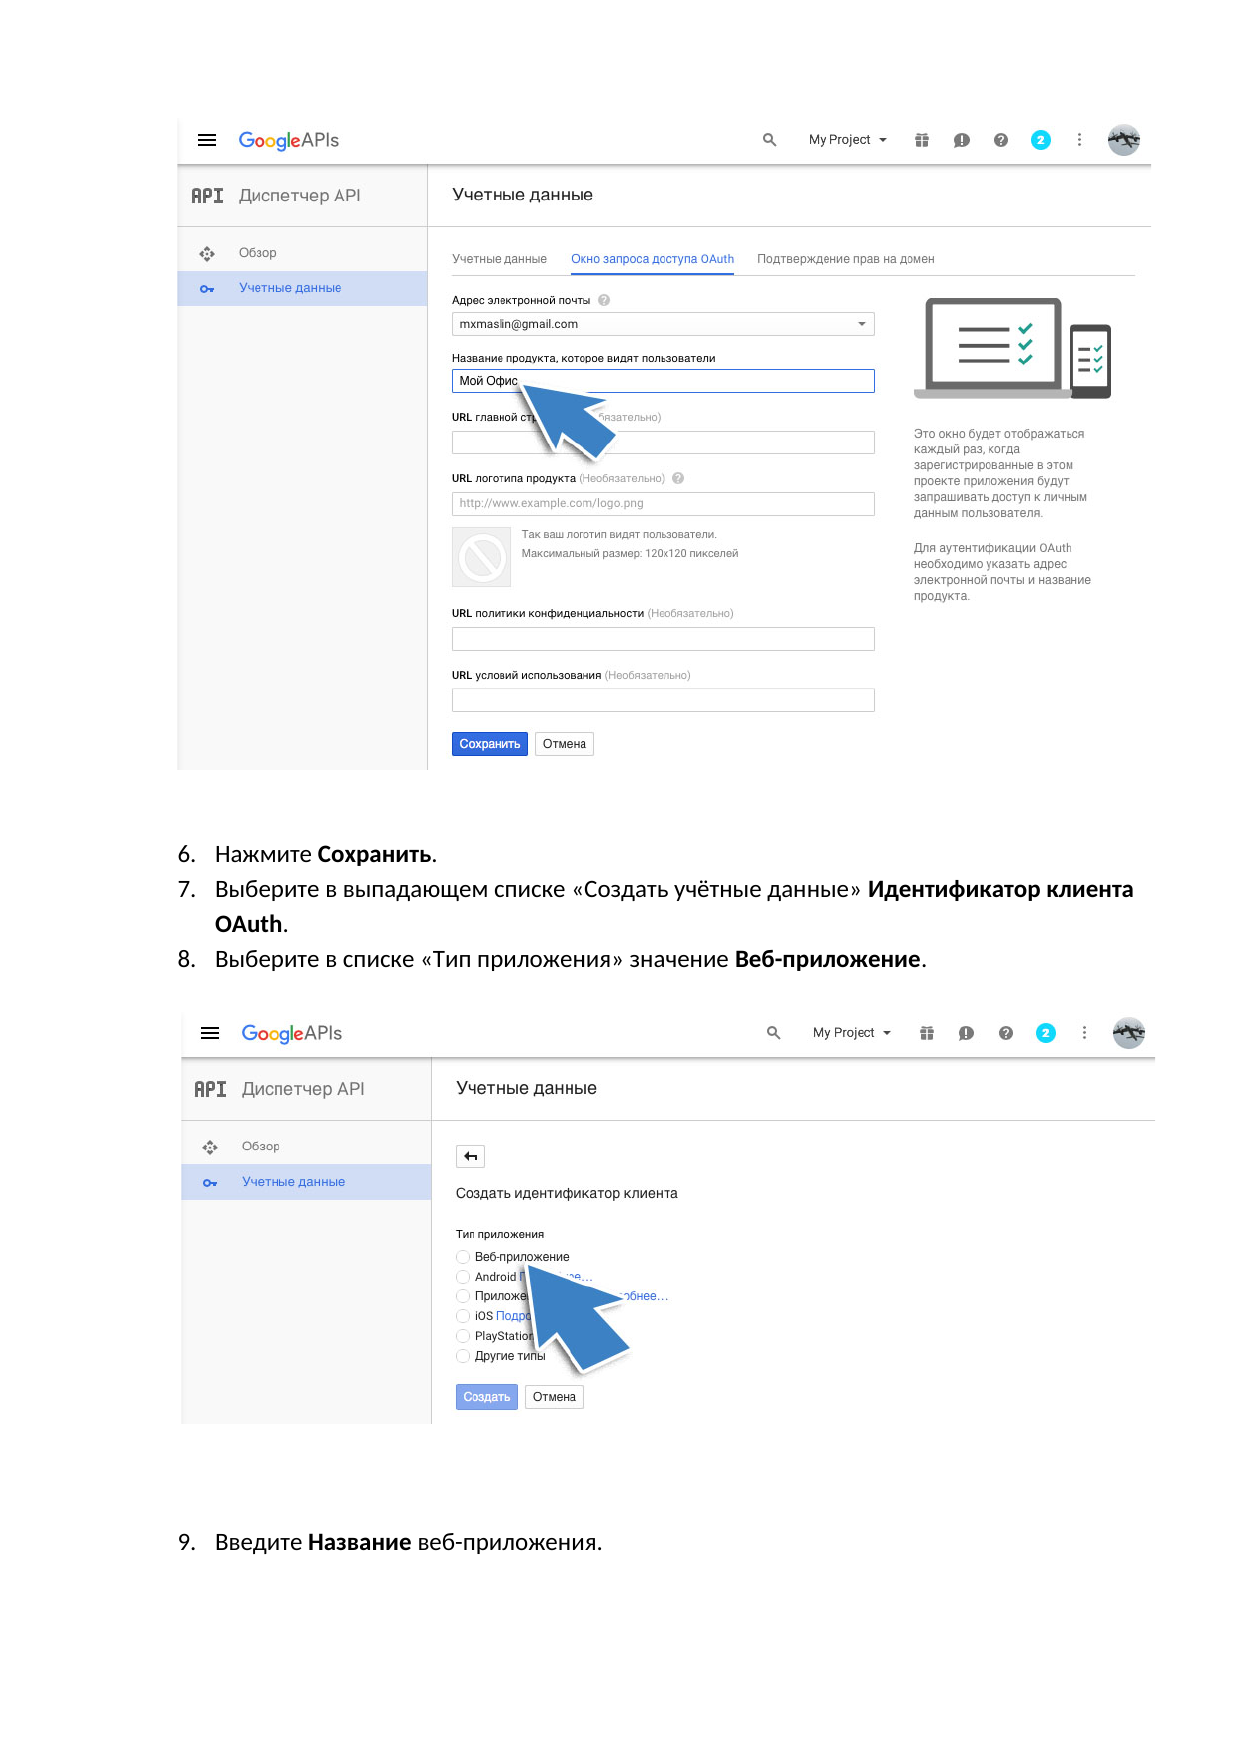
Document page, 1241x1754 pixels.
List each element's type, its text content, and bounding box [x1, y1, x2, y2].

list Нажмите Сохранить. [177, 838, 1152, 869]
picture [181, 1012, 1155, 1424]
list Введите Название веб-приложения. [177, 1526, 1152, 1556]
list Выберите в выпадающем списке «Создать учётные данные» Идентификатор клиента OAuth. [177, 873, 1152, 939]
picture [177, 118, 1152, 770]
list Выберите в списке «Тип приложения» значение Веб-приложение. [177, 943, 1152, 974]
